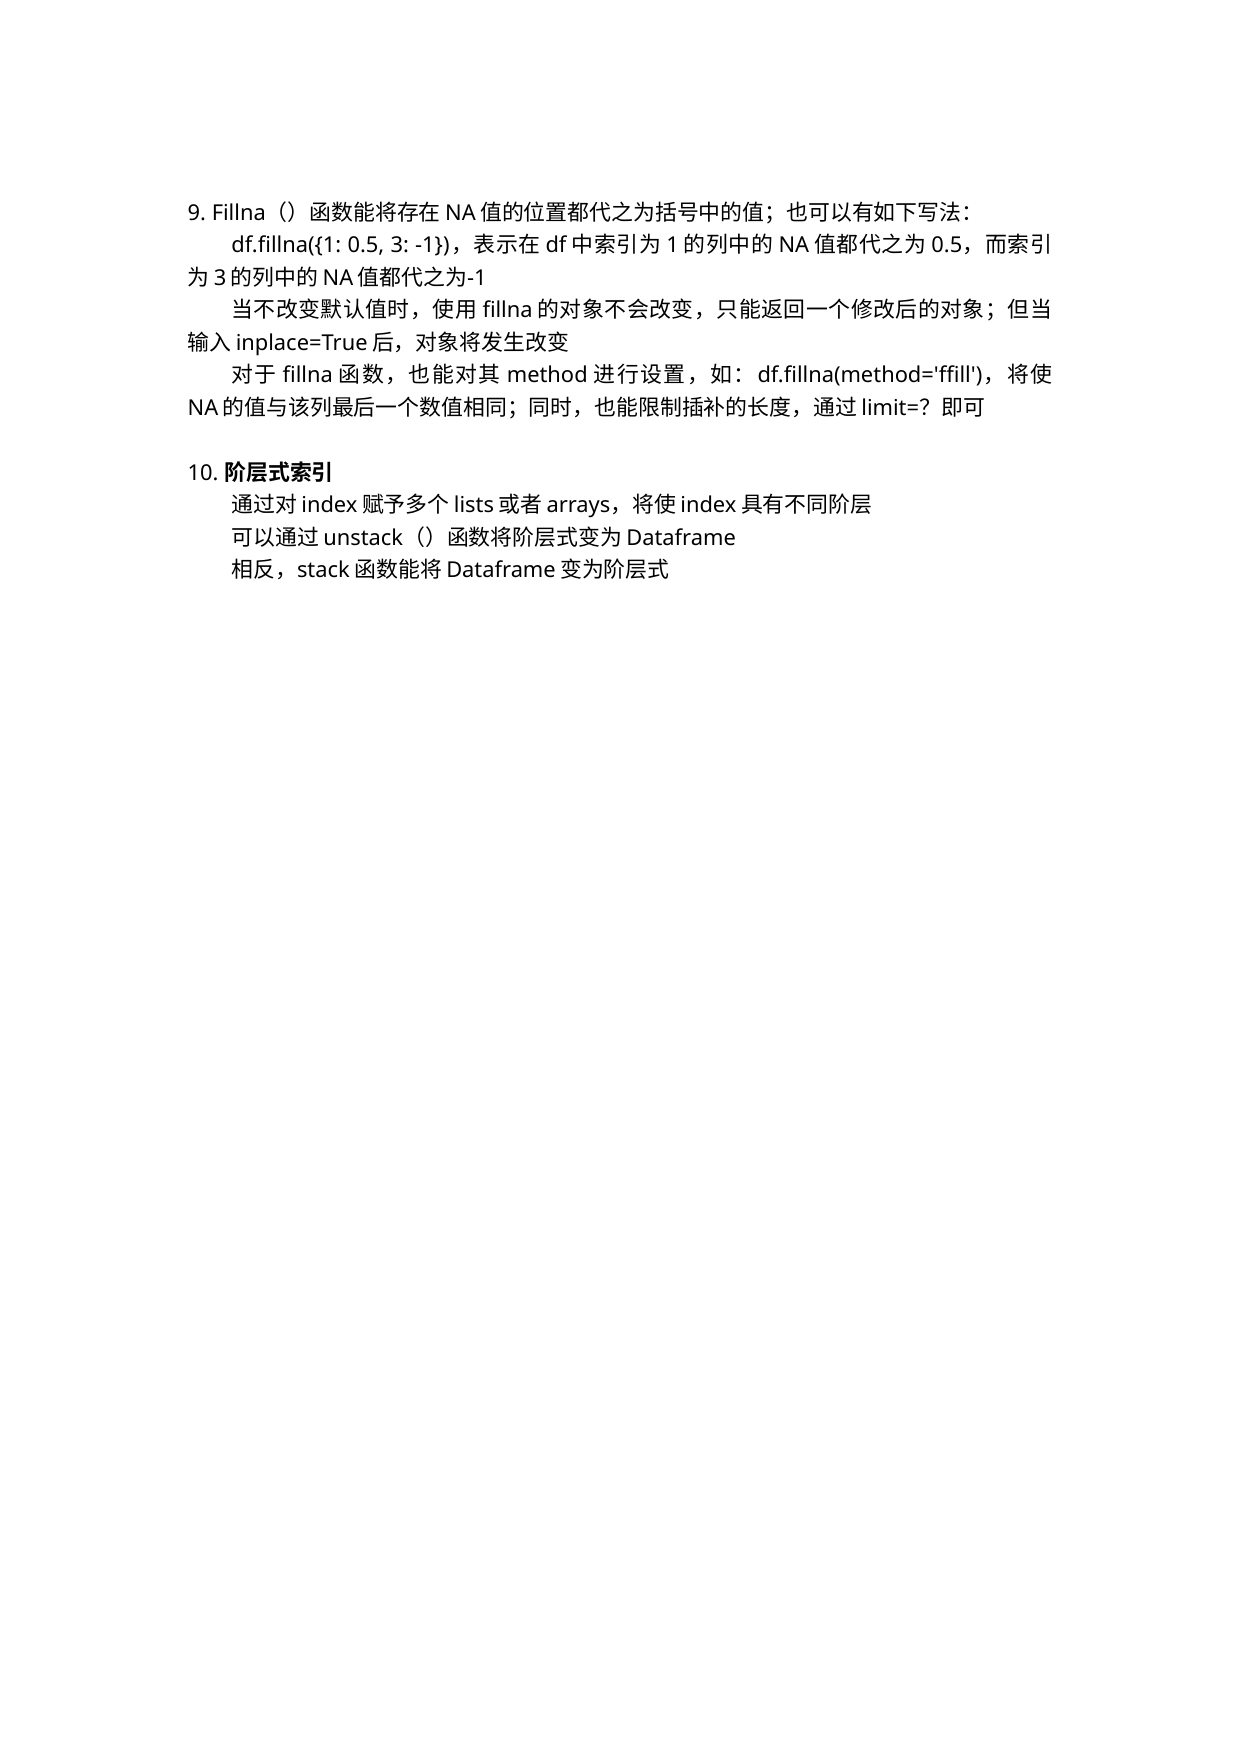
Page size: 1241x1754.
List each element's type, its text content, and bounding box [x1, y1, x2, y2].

list df.fillna({1: 0.5, 3: -1})，表示在df中索引为1的列中的NA值都代之为0.5，而索引为3的列中的NA值都代之为-1 [187, 227, 1053, 292]
list 对于fillna函数，也能对其method进行设置，如：df.fillna(method='ffill')，将使NA的值与该列最后一个数值相同；同时，也能限制插补的长度，通过limit=？即可 [187, 357, 1053, 422]
list 通过对index赋予多个lists或者arrays，将使index具有不同阶层 [187, 487, 1053, 519]
list 相反，stack函数能将Dataframe变为阶层式 [187, 552, 1053, 584]
list 当不改变默认值时，使用fillna的对象不会改变，只能返回一个修改后的对象；但当输入inplace=True后，对象将发生改变 [187, 292, 1053, 357]
list 阶层式索引 [187, 454, 1053, 487]
list 可以通过unstack（）函数将阶层式变为Dataframe [187, 519, 1053, 552]
list Fillna（）函数能将存在NA值的位置都代之为括号中的值；也可以有如下写法： [187, 194, 1053, 227]
